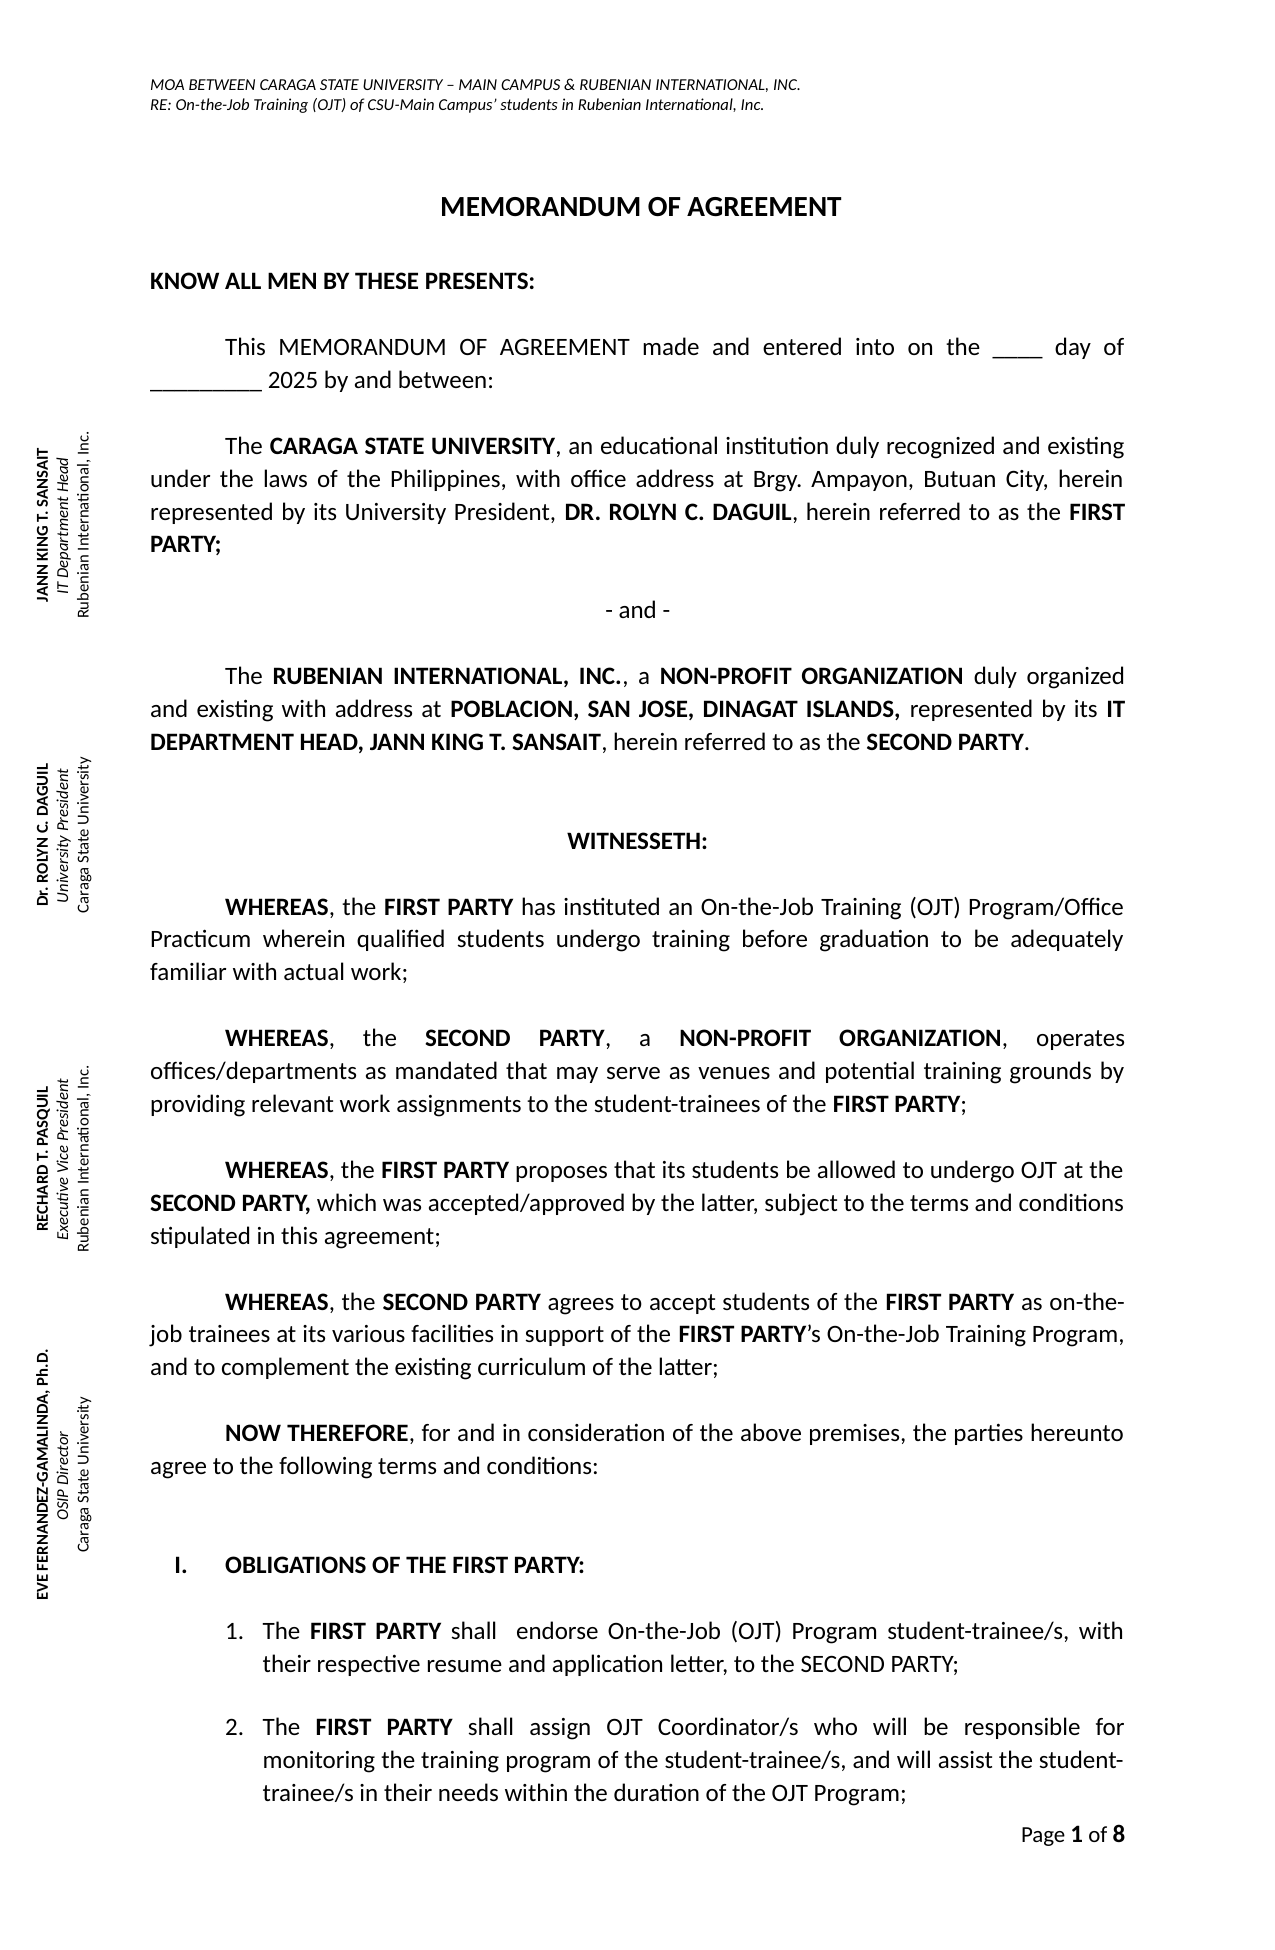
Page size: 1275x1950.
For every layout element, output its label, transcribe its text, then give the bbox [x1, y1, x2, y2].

table_header JANN KING T. SANSAIT IT Department Head Rubenian International, Inc. [20, 375, 114, 686]
text WITNESSETH: [150, 825, 1125, 855]
text The CARAGA STATE UNIVERSITY, an educational institution duly recognized and existing under the laws of the Philippines, with office address at Brgy. Ampayon, Butuan City, herein represented by its University President, DR. ROLYN C. DAGUIL, herein referred to as the FIRST PARTY; [150, 430, 1125, 559]
text WHEREAS, the FIRST PARTY has instituted an On-the-Job Training (OJT) Program/Office Practicum wherein qualified students undergo training before graduation to be adequately familiar with actual work; [150, 891, 1125, 987]
text - and - [150, 594, 1125, 625]
text NOW THEREFORE, for and in consideration of the above premises, the parties hereunto agree to the following terms and conditions: [150, 1417, 1125, 1481]
text WHEREAS, the SECOND PARTY agrees to accept students of the FIRST PARTY as on-the-job trainees at its various facilities in support of the FIRST PARTY’s On-the-Job Training Program, and to complement the existing curriculum of the latter; [150, 1286, 1125, 1382]
table_cell RECHARD T. PASQUIL Executive Vice President Rubenian International, Inc. [20, 995, 114, 1333]
text This MEMORANDUM OF AGREEMENT made and entered into on the ____ day of _________ 2025 by and between: [150, 331, 1125, 394]
text WHEREAS, the SECOND PARTY, a NON-PROFIT ORGANIZATION, operates offices/departments as mandated that may serve as venues and potential training grounds by providing relevant work assignments to the student-trainees of the FIRST PARTY; [150, 1022, 1125, 1119]
table_cell EVE FERNANDEZ-GAMALINDA, Ph.D. OSIP Director Caraga State University [20, 1333, 114, 1627]
list OBLIGATIONS OF THE FIRST PARTY: [187, 1549, 1125, 1579]
table_cell Dr. ROLYN C. DAGUIL University President Caraga State University [20, 686, 114, 995]
text The RUBENIAN INTERNATIONAL, INC., a NON-PROFIT ORGANIZATION duly organized and existing with address at POBLACION, SAN JOSE, DINAGAT ISLANDS, represented by its IT DEPARTMENT HEAD, JANN KING T. SANSAIT, herein referred to as the SECOND PARTY. [150, 660, 1125, 757]
text KNOW ALL MEN BY THESE PRESENTS: [150, 265, 1125, 296]
list The FIRST PARTY shall assign OJT Coordinator/s who will be responsible for monitoring the training program of the student-trainee/s, and will assist the student-trainee/s in their needs within the duration of the OJT Program; [225, 1711, 1125, 1807]
text MEMORANDUM OF AGREEMENT [150, 188, 1125, 224]
text WHEREAS, the FIRST PARTY proposes that its students be allowed to undergo OJT at the SECOND PARTY, which was accepted/approved by the latter, subject to the terms and conditions stipulated in this agreement; [150, 1154, 1125, 1250]
list The FIRST PARTY shall endorse On-the-Job (OJT) Program student-trainee/s, with their respective resume and application letter, to the SECOND PARTY; [225, 1615, 1125, 1678]
